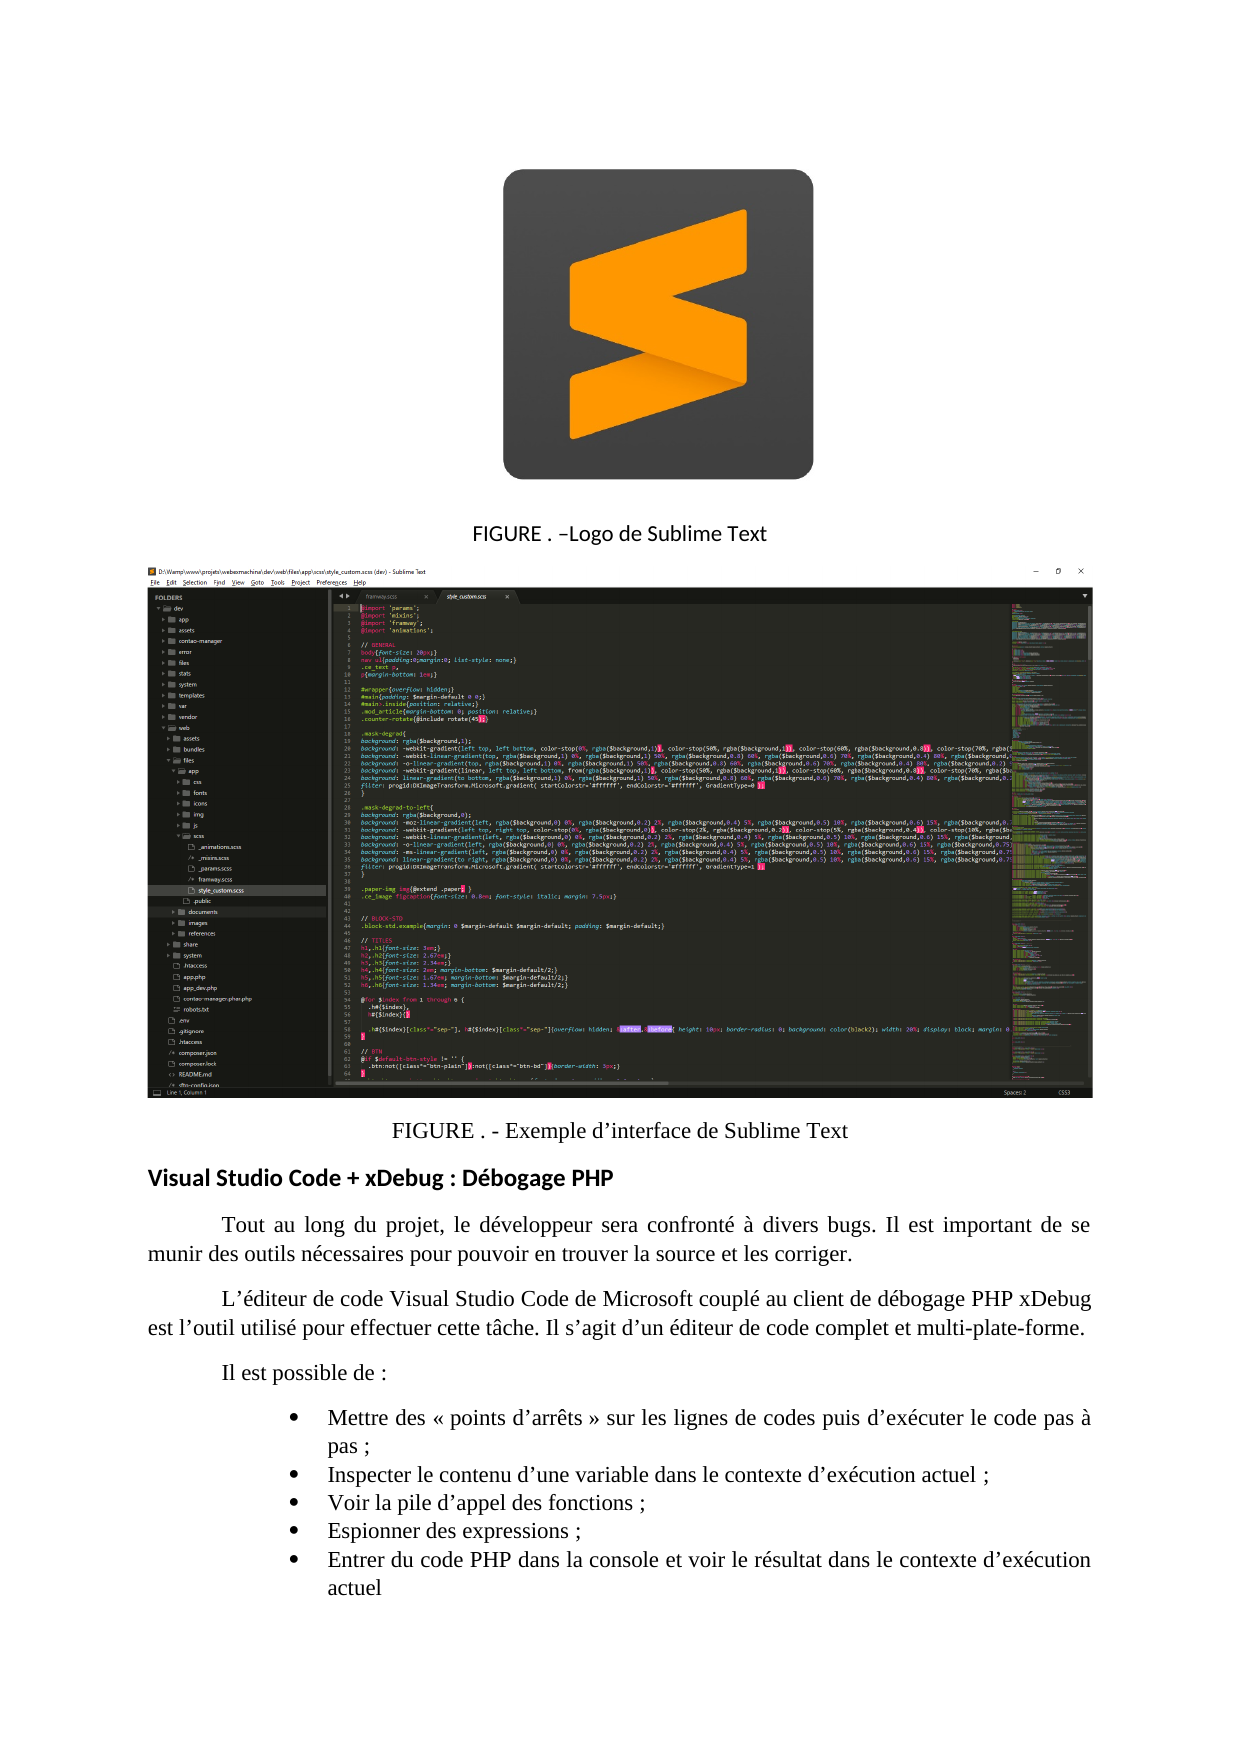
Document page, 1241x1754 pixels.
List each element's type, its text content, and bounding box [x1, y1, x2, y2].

text FIGURE . –Logo de Sublime Text [148, 519, 1093, 548]
picture [481, 147, 835, 501]
text FIGURE . - Exemple d’interface de Sublime Text [148, 1117, 1093, 1143]
text Visual Studio Code + xDebug : Débogage PHP [148, 1162, 1093, 1192]
text Il est possible de : [148, 1359, 1093, 1385]
list Mettre des « points d’arrêts » sur les lignes de codes puis d’exécuter le code pas à pas ; [290, 1404, 1093, 1458]
list Espionner des expressions ; [290, 1517, 1093, 1544]
text Tout au long du projet, le développeur sera confronté à divers bugs. Il est important de se munir des outils nécessaires pour pouvoir en trouver la source et les corriger. [148, 1212, 1093, 1266]
list Entrer du code PHP dans la console et voir le résultat dans le contexte d’exécution actuel [290, 1546, 1093, 1601]
text L’éditeur de code Visual Studio Code de Microsoft couplé au client de débogage PHP xDebug est l’outil utilisé pour effectuer cette tâche. Il s’agit d’un éditeur de code complet et multi-plate-forme. [148, 1285, 1093, 1340]
list Voir la pile d’appel des fonctions ; [290, 1489, 1093, 1515]
picture [147, 566, 1093, 1098]
list Inspecter le contenu d’une variable dans le contexte d’exécution actuel ; [290, 1461, 1093, 1487]
